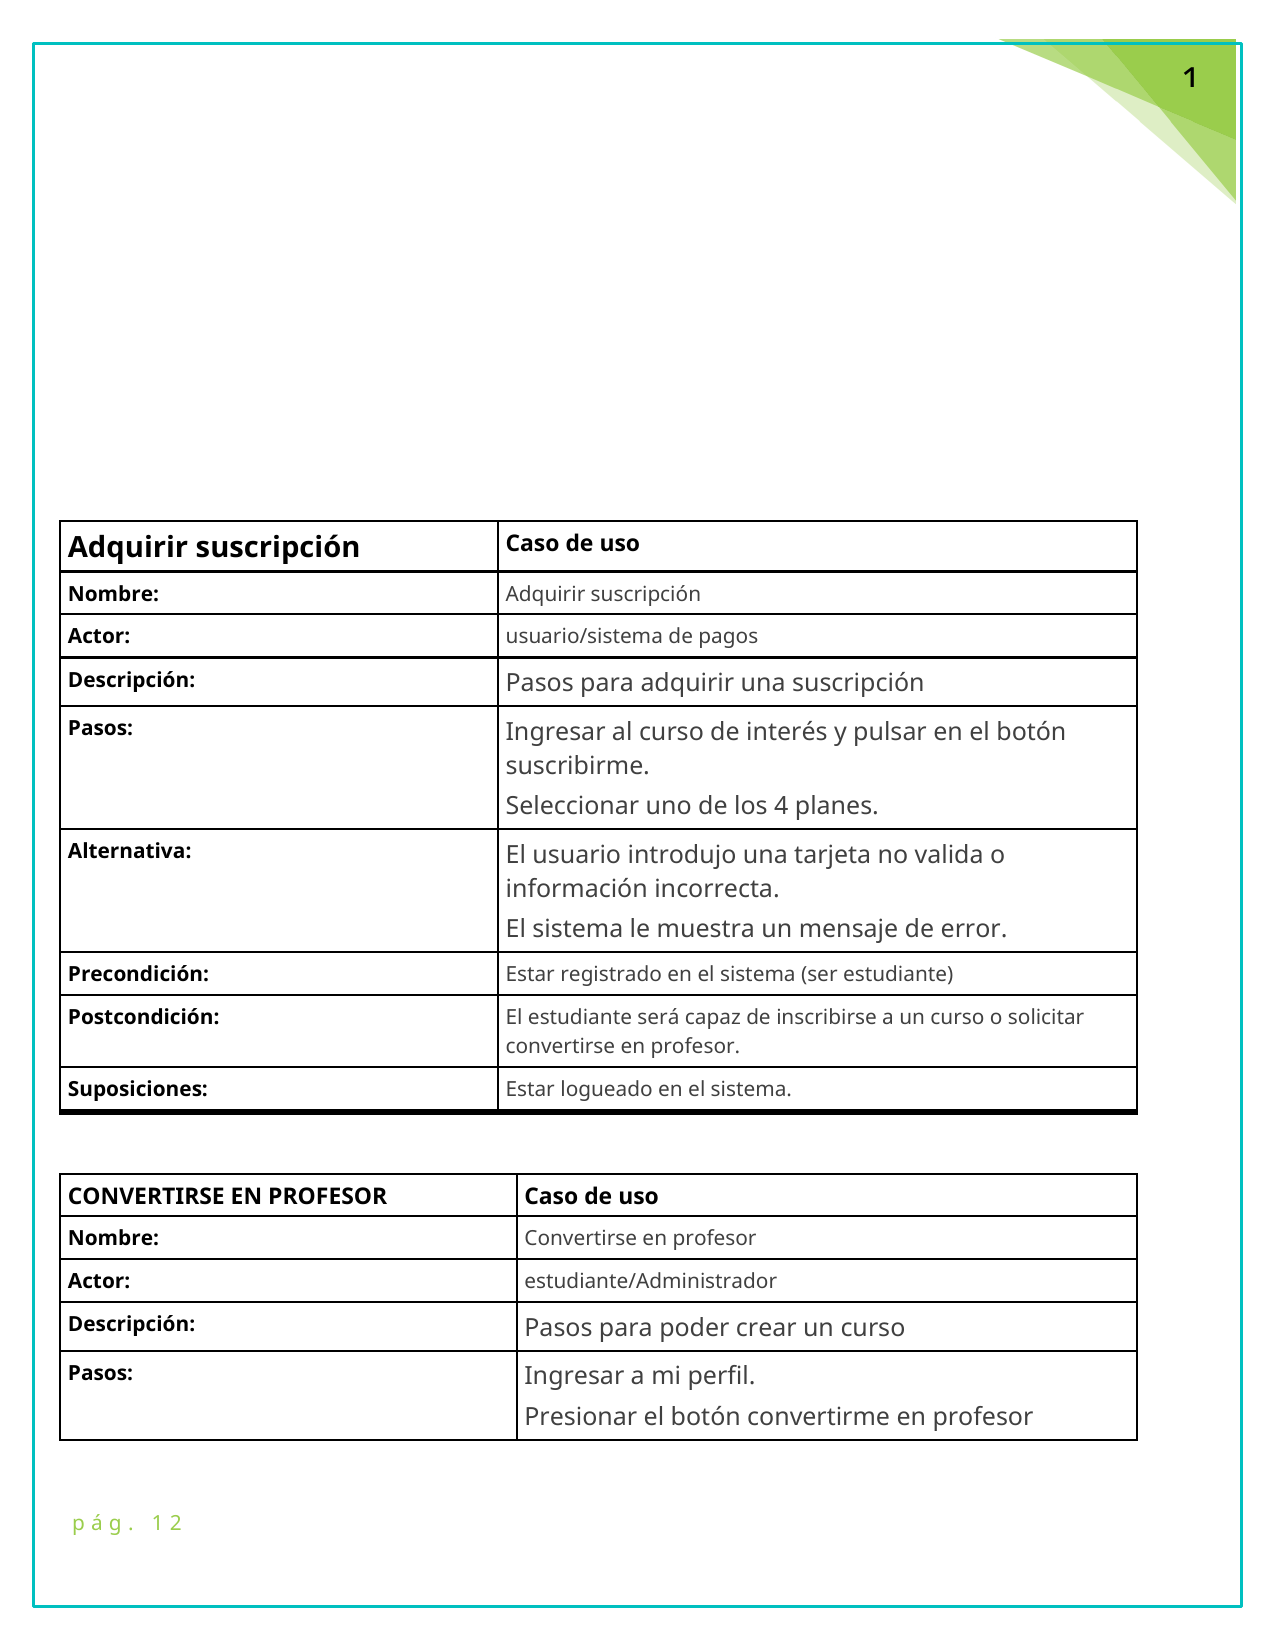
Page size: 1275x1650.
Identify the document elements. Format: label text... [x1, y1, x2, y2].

table_cell Estar logueado en el sistema. [499, 1068, 1136, 1108]
table_cell Ingresar al curso de interés y pulsar en el botón suscribirme. Seleccionar uno de los 4 planes. [499, 707, 1136, 828]
table_cell Pasos: [61, 1352, 516, 1439]
table_header Caso de uso [518, 1175, 1136, 1215]
table_header Caso de uso [499, 522, 1136, 570]
table_cell Actor: [61, 615, 497, 656]
table_cell estudiante/Administrador [518, 1260, 1136, 1301]
table_cell Alternativa: [61, 830, 497, 951]
table_cell usuario/sistema de pagos [499, 615, 1136, 656]
table_cell El estudiante será capaz de inscribirse a un curso o solicitar convertirse en profesor. [499, 996, 1136, 1066]
table_cell El usuario introdujo una tarjeta no valida o información incorrecta. El sistema le muestra un mensaje de error. [499, 830, 1136, 951]
table_cell Postcondición: [61, 996, 497, 1066]
table_cell Suposiciones: [61, 1068, 497, 1108]
table_cell Actor: [61, 1260, 516, 1301]
table_header CONVERTIRSE EN PROFESOR [61, 1175, 516, 1215]
table_cell Nombre: [61, 1217, 516, 1258]
table_cell Nombre: [61, 573, 497, 613]
table_cell Estar registrado en el sistema (ser estudiante) [499, 953, 1136, 994]
table_cell Descripción: [61, 659, 497, 705]
table_cell Adquirir suscripción [499, 573, 1136, 613]
table_cell Precondición: [61, 953, 497, 994]
table_cell Descripción: [61, 1303, 516, 1350]
table_cell Pasos: [61, 707, 497, 828]
table_cell Convertirse en profesor [518, 1217, 1136, 1258]
table_cell Ingresar a mi perfil. Presionar el botón convertirme en profesor [518, 1352, 1136, 1439]
table_cell Pasos para adquirir una suscripción [499, 659, 1136, 705]
table_cell Pasos para poder crear un curso [518, 1303, 1136, 1350]
picture [997, 45, 1236, 205]
table_header Adquirir suscripción [61, 522, 497, 570]
